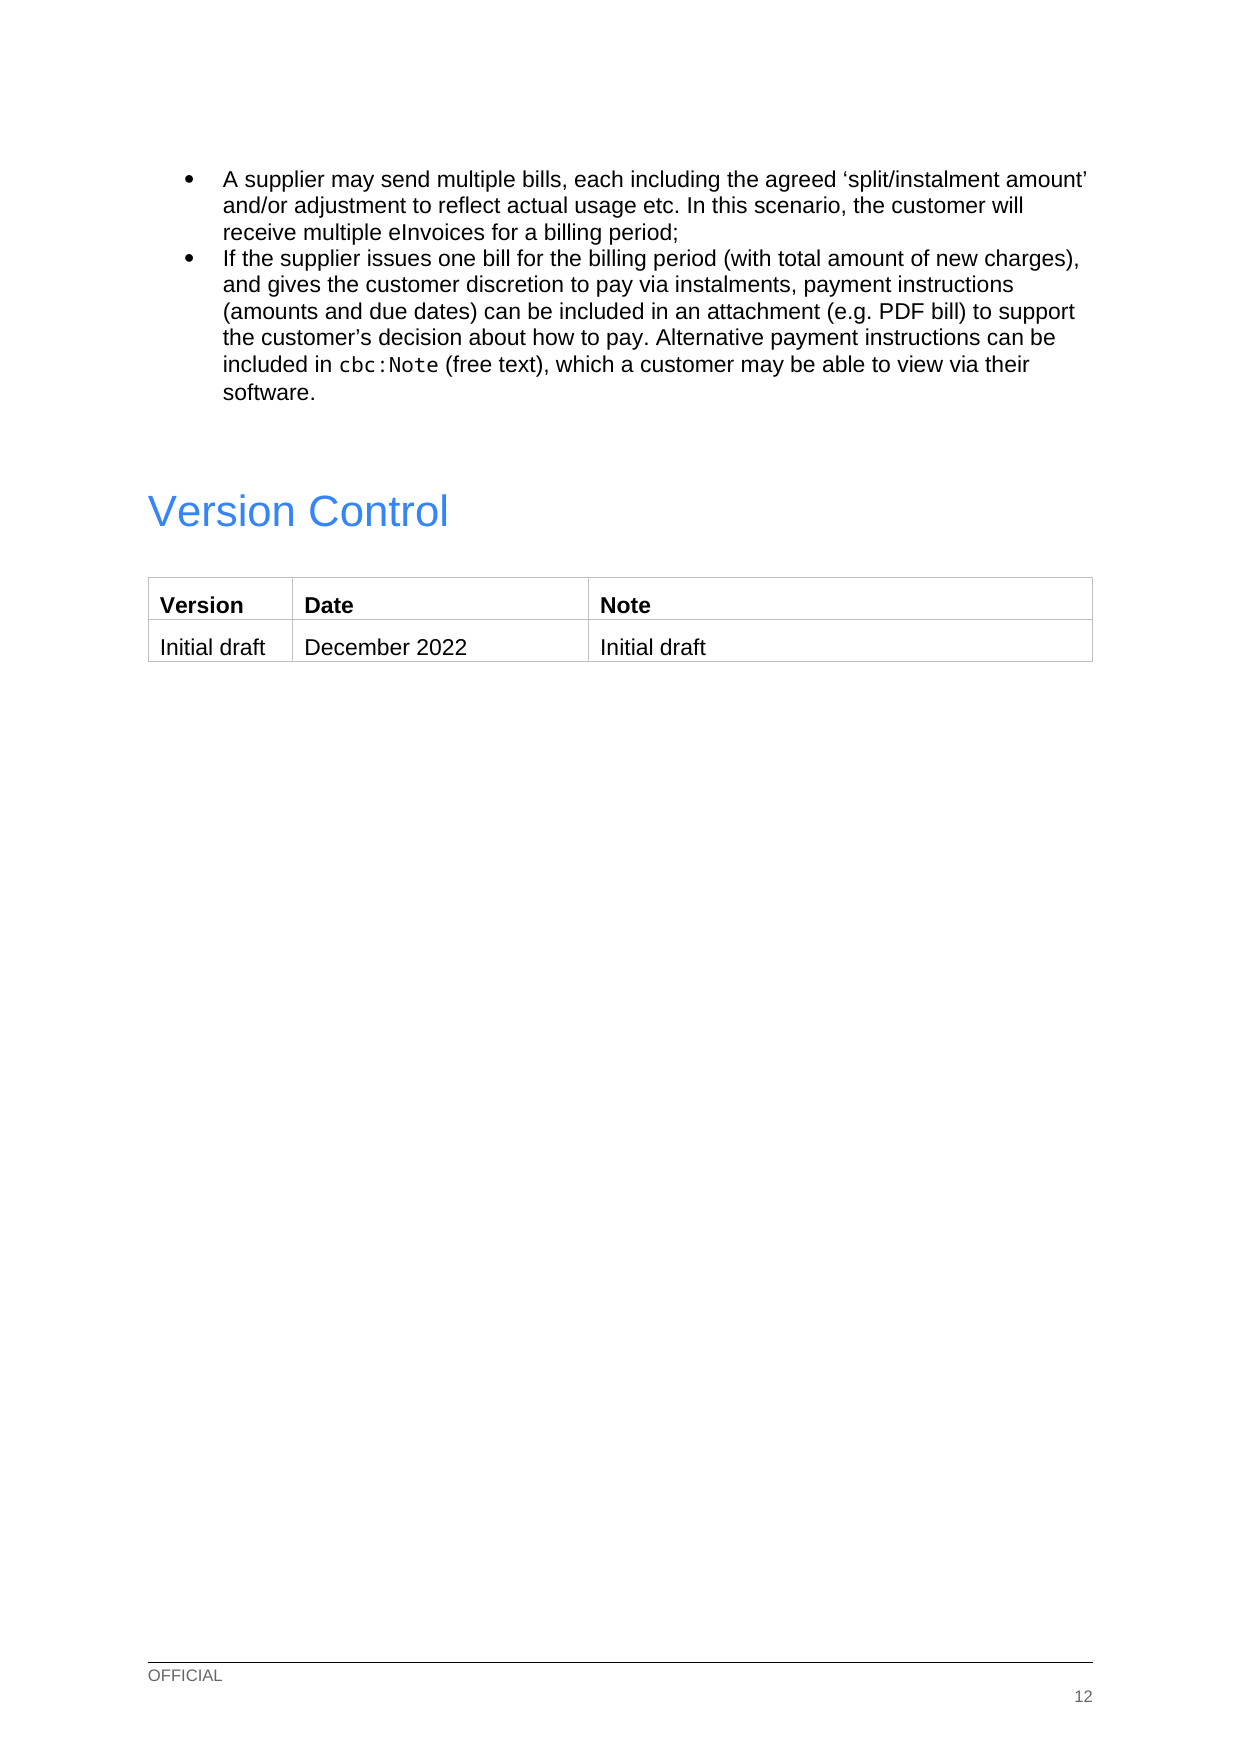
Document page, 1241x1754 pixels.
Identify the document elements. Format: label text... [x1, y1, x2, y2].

list A supplier may send multiple bills, each including the agreed ‘split/instalment amount’ and/or adjustment to reflect actual usage etc. In this scenario, the customer will receive multiple eInvoices for a billing period; [185, 166, 1092, 245]
table_cell Initial draft [589, 620, 1092, 661]
table_header Version [149, 578, 292, 619]
table_cell December 2022 [293, 620, 588, 661]
table_cell Initial draft [149, 620, 292, 661]
table_header Note [589, 578, 1092, 619]
subtitle Version Control [148, 488, 1092, 536]
list If the supplier issues one bill for the billing period (with total amount of new charges), and gives the customer discretion to pay via instalments, payment instructions (amounts and due dates) can be included in an attachment (e.g. PDF bill) to support the customer’s decision about how to pay. Alternative payment instructions can be included in cbc:Note (free text), which a customer may be able to view via their software. [185, 245, 1092, 405]
table_header Date [293, 578, 588, 619]
